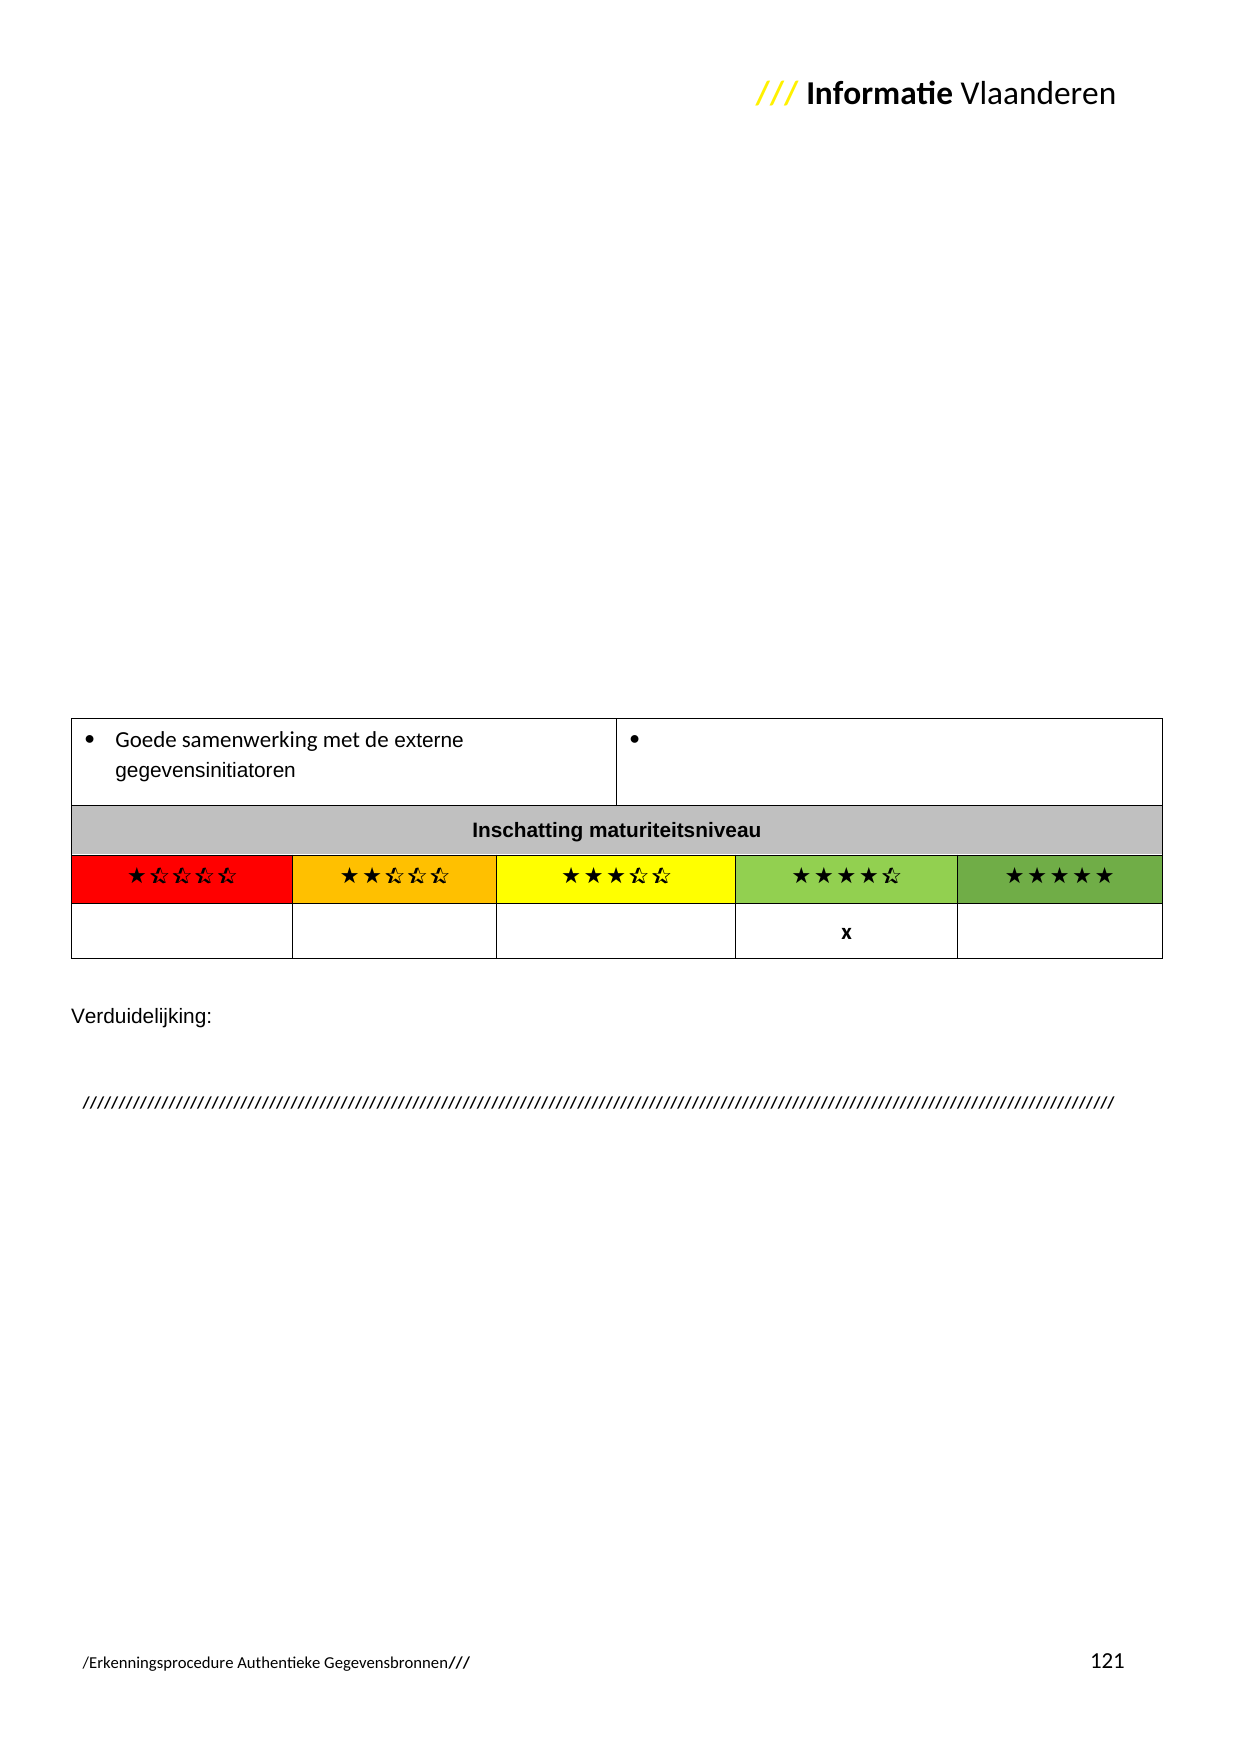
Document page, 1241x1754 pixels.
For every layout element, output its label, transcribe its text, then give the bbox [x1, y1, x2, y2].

table_cell [958, 904, 1162, 957]
table_cell [736, 856, 957, 903]
table_cell [617, 719, 1162, 804]
table_cell [72, 904, 292, 957]
table_cell [497, 904, 735, 957]
table_cell Goede samenwerking met de externe gegevensinitiatoren [72, 719, 616, 804]
table_cell [497, 856, 735, 903]
table_cell x [736, 904, 957, 957]
table_cell Inschatting maturiteitsniveau [72, 806, 1162, 854]
text Verduidelijking: [71, 1004, 1155, 1028]
table_cell [293, 904, 496, 957]
table_cell [72, 856, 292, 903]
table_cell [293, 856, 496, 903]
table_cell [958, 856, 1162, 903]
